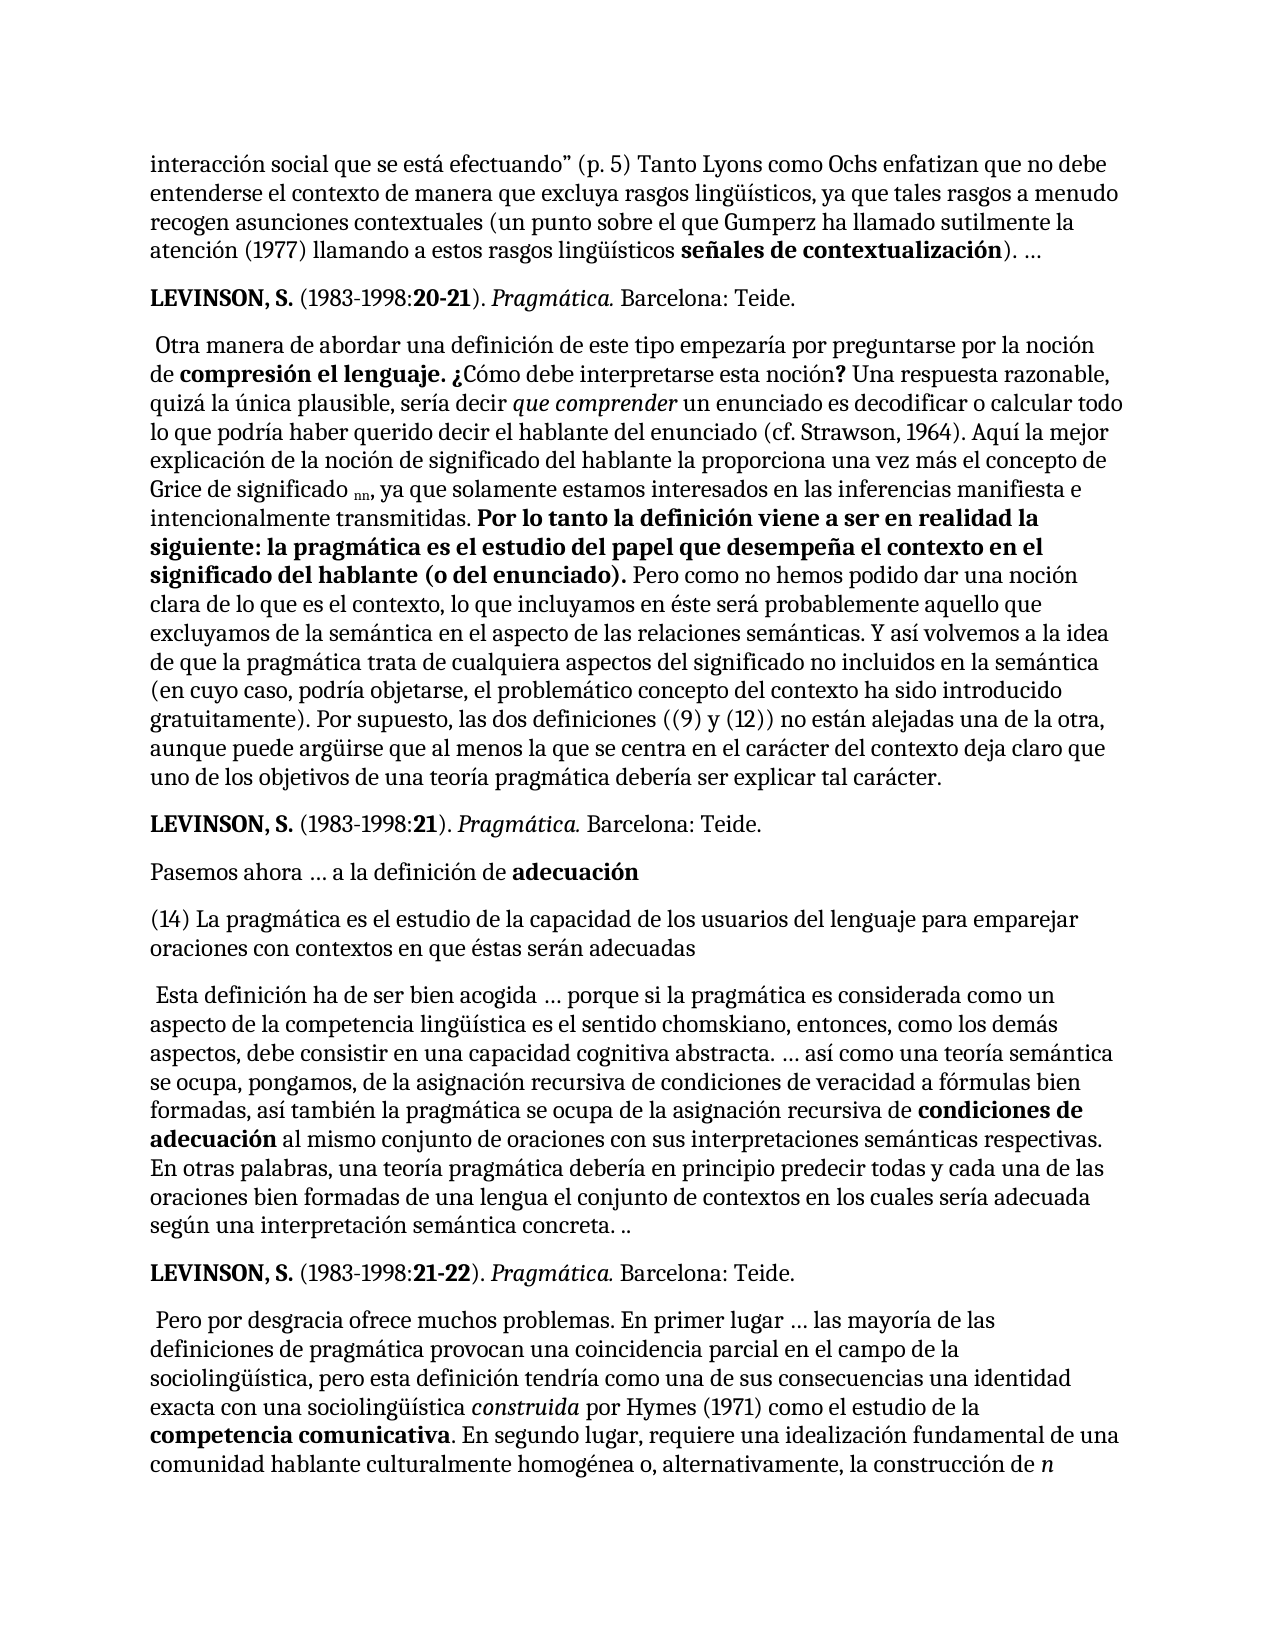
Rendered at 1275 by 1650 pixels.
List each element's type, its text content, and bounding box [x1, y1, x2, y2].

text LEVINSON, S. (1983-1998:20-21). Pragmática. Barcelona: Teide. [150, 284, 1125, 312]
text Esta definición ha de ser bien acogida … porque si la pragmática es considerada como un aspecto de la competencia lingüística es el sentido chomskiano, entonces, como los demás aspectos, debe consistir en una capacidad cognitiva abstracta. … así como una teoría semántica se ocupa, pongamos, de la asignación recursiva de condiciones de veracidad a fórmulas bien formadas, así también la pragmática se ocupa de la asignación recursiva de condiciones de adecuación al mismo conjunto de oraciones con sus interpretaciones semánticas respectivas. En otras palabras, una teoría pragmática debería en principio predecir todas y cada una de las oraciones bien formadas de una lengua el conjunto de contextos en los cuales sería adecuada según una interpretación semántica concreta. .. [150, 981, 1125, 1240]
text Otra manera de abordar una definición de este tipo empezaría por preguntarse por la noción de compresión el lenguaje. ¿Cómo debe interpretarse esta noción? Una respuesta razonable, quizá la única plausible, sería decir que comprender un enunciado es decodificar o calcular todo lo que podría haber querido decir el hablante del enunciado (cf. Strawson, 1964). Aquí la mejor explicación de la noción de significado del hablante la proporciona una vez más el concepto de Grice de significado nn, ya que solamente estamos interesados en las inferencias manifiesta e intencionalmente transmitidas. Por lo tanto la definición viene a ser en realidad la siguiente: la pragmática es el estudio del papel que desempeña el contexto en el significado del hablante (o del enunciado). Pero como no hemos podido dar una noción clara de lo que es el contexto, lo que incluyamos en éste será probablemente aquello que excluyamos de la semántica en el aspecto de las relaciones semánticas. Y así volvemos a la idea de que la pragmática trata de cualquiera aspectos del significado no incluidos en la semántica (en cuyo caso, podría objetarse, el problemático concepto del contexto ha sido introducido gratuitamente). Por supuesto, las dos definiciones ((9) y (12)) no están alejadas una de la otra, aunque puede argüirse que al menos la que se centra en el carácter del contexto deja claro que uno de los objetivos de una teoría pragmática debería ser explicar tal carácter. [150, 331, 1125, 791]
text LEVINSON, S. (1983-1998:21-22). Pragmática. Barcelona: Teide. [150, 1259, 1125, 1287]
text (14) La pragmática es el estudio de la capacidad de los usuarios del lenguaje para emparejar oraciones con contextos en que éstas serán adecuadas [150, 905, 1125, 962]
text LEVINSON, S. (1983-1998:21). Pragmática. Barcelona: Teide. [150, 810, 1125, 839]
text Pasemos ahora … a la definición de adecuación [150, 857, 1125, 886]
